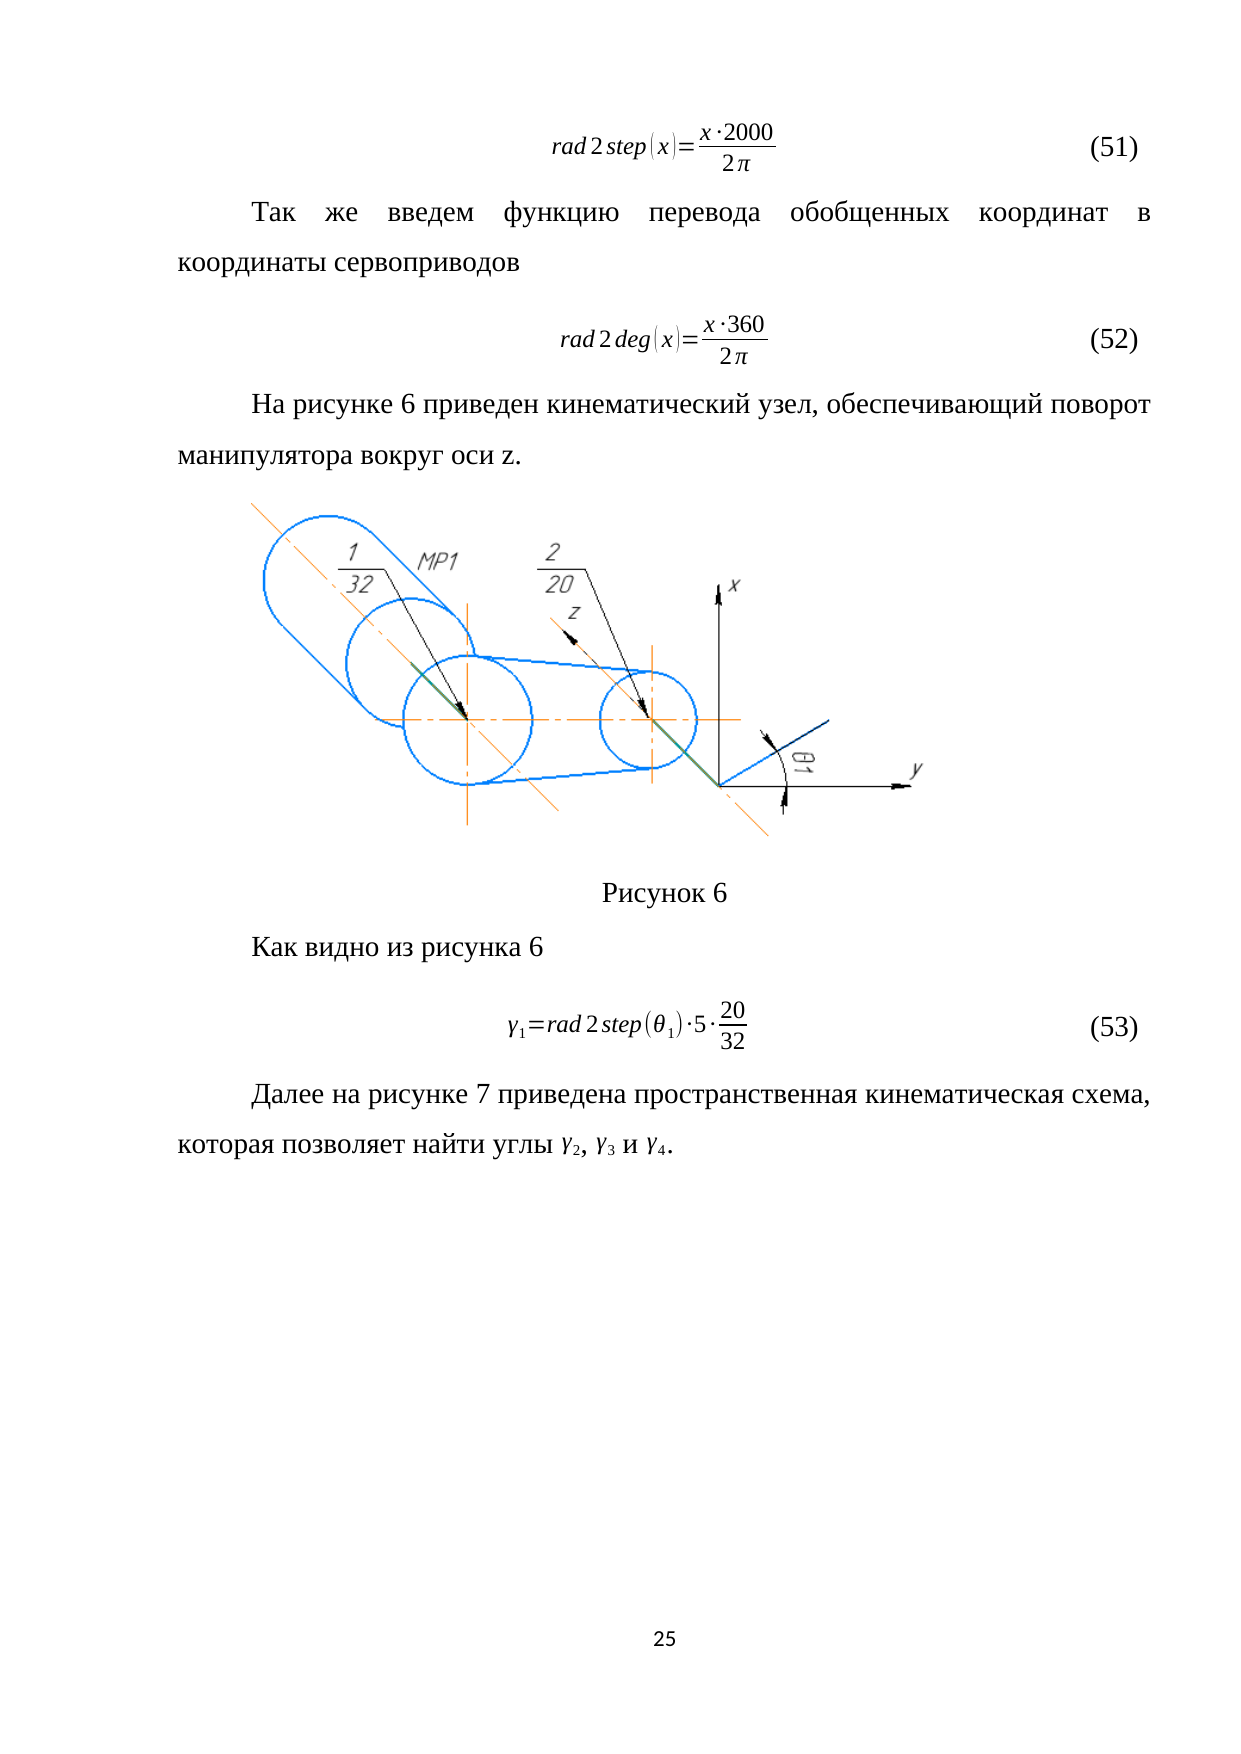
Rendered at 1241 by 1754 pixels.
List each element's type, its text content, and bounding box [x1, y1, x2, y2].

text Рисунок 6 [177, 875, 1152, 908]
text Далее на рисунке 7 приведена пространственная кинематическая схема, которая позволяет найти углы , и . [177, 1076, 1152, 1160]
table_header [177, 311, 1077, 387]
table_header (52) [1078, 311, 1151, 387]
picture [251, 503, 946, 859]
text Как видно из рисунка 6 [177, 929, 1152, 963]
table_header [177, 996, 1077, 1076]
table_header (51) [1078, 118, 1151, 194]
text На рисунке 6 приведен кинематический узел, обеспечивающий поворот манипулятора вокруг оси z. [177, 387, 1152, 471]
text Так же введем функцию перевода обобщенных координат в координаты сервоприводов [177, 194, 1152, 278]
table_header (53) [1078, 996, 1151, 1076]
table_header [177, 118, 1077, 194]
